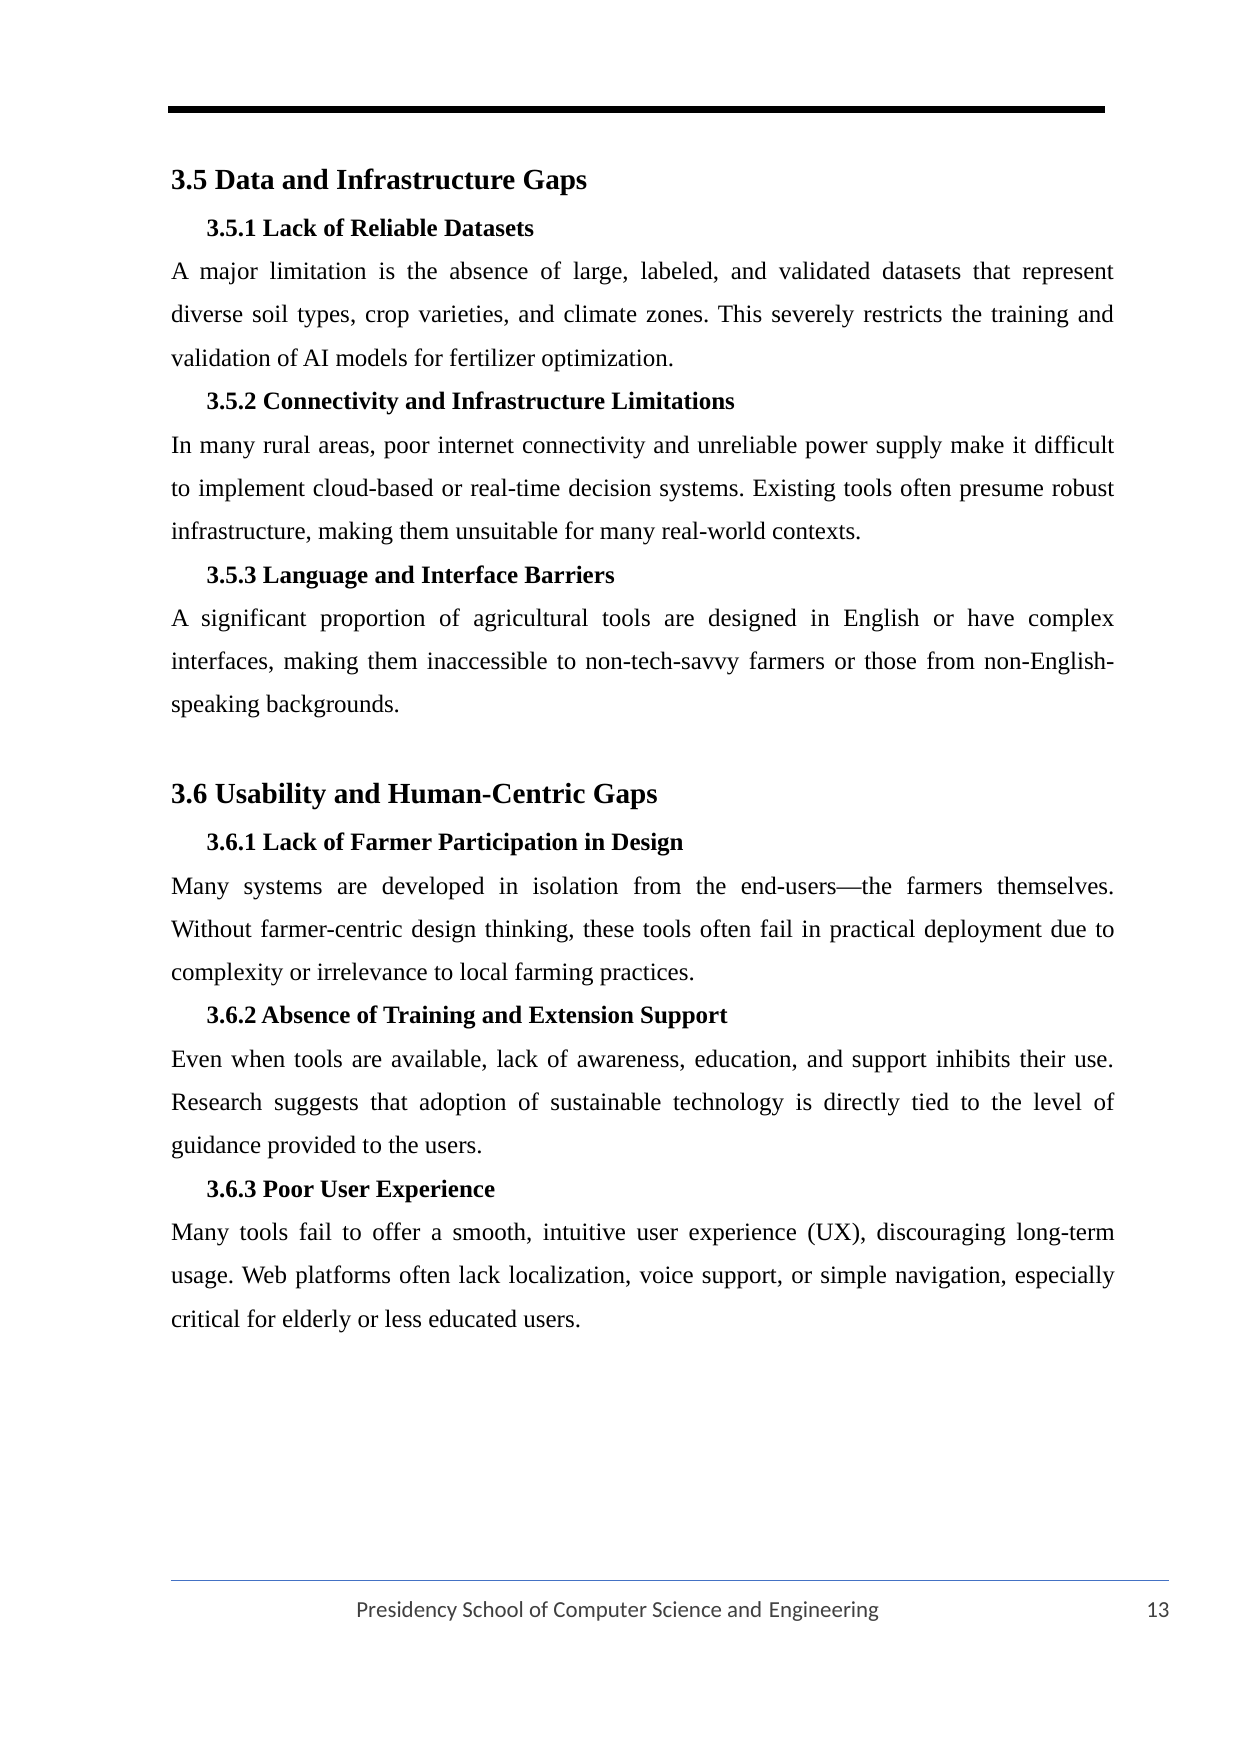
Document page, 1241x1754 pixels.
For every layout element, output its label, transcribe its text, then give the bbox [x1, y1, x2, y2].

subtitle 3.5.2 Connectivity and Infrastructure Limitations [206, 386, 1116, 415]
subtitle 3.5 Data and Infrastructure Gaps [171, 162, 1116, 196]
text Many tools fail to offer a smooth, intuitive user experience (UX), discouraging long-term usage. Web platforms often lack localization, voice support, or simple navigation, especially critical for elderly or less educated users. [171, 1217, 1116, 1332]
text Even when tools are available, lack of awareness, education, and support inhibits their use. Research suggests that adoption of sustainable technology is directly tied to the level of guidance provided to the users. [171, 1044, 1116, 1159]
text Many systems are developed in isolation from the end-users—the farmers themselves. Without farmer-centric design thinking, these tools often fail in practical deployment due to complexity or irrelevance to local farming practices. [171, 871, 1116, 986]
subtitle 3.6 Usability and Human-Centric Gaps [171, 777, 1116, 810]
subtitle 3.5.1 Lack of Reliable Datasets [206, 213, 1116, 242]
text A significant proportion of agricultural tools are designed in English or have complex interfaces, making them inaccessible to non-tech-savvy farmers or those from non-English-speaking backgrounds. [171, 603, 1116, 718]
subtitle 3.6.1 Lack of Farmer Participation in Design [206, 827, 1116, 856]
text In many rural areas, poor internet connectivity and unreliable power supply make it difficult to implement cloud-based or real-time decision systems. Existing tools often presume robust infrastructure, making them unsuitable for many real-world contexts. [171, 430, 1116, 545]
subtitle 3.6.3 Poor User Experience [206, 1174, 1116, 1203]
subtitle 3.6.2 Absence of Training and Extension Support [206, 1001, 1116, 1029]
subtitle 3.5.3 Language and Interface Barriers [206, 560, 1116, 588]
text A major limitation is the absence of large, labeled, and validated datasets that represent diverse soil types, crop varieties, and climate zones. This severely restricts the training and validation of AI models for fertilizer optimization. [171, 256, 1116, 371]
